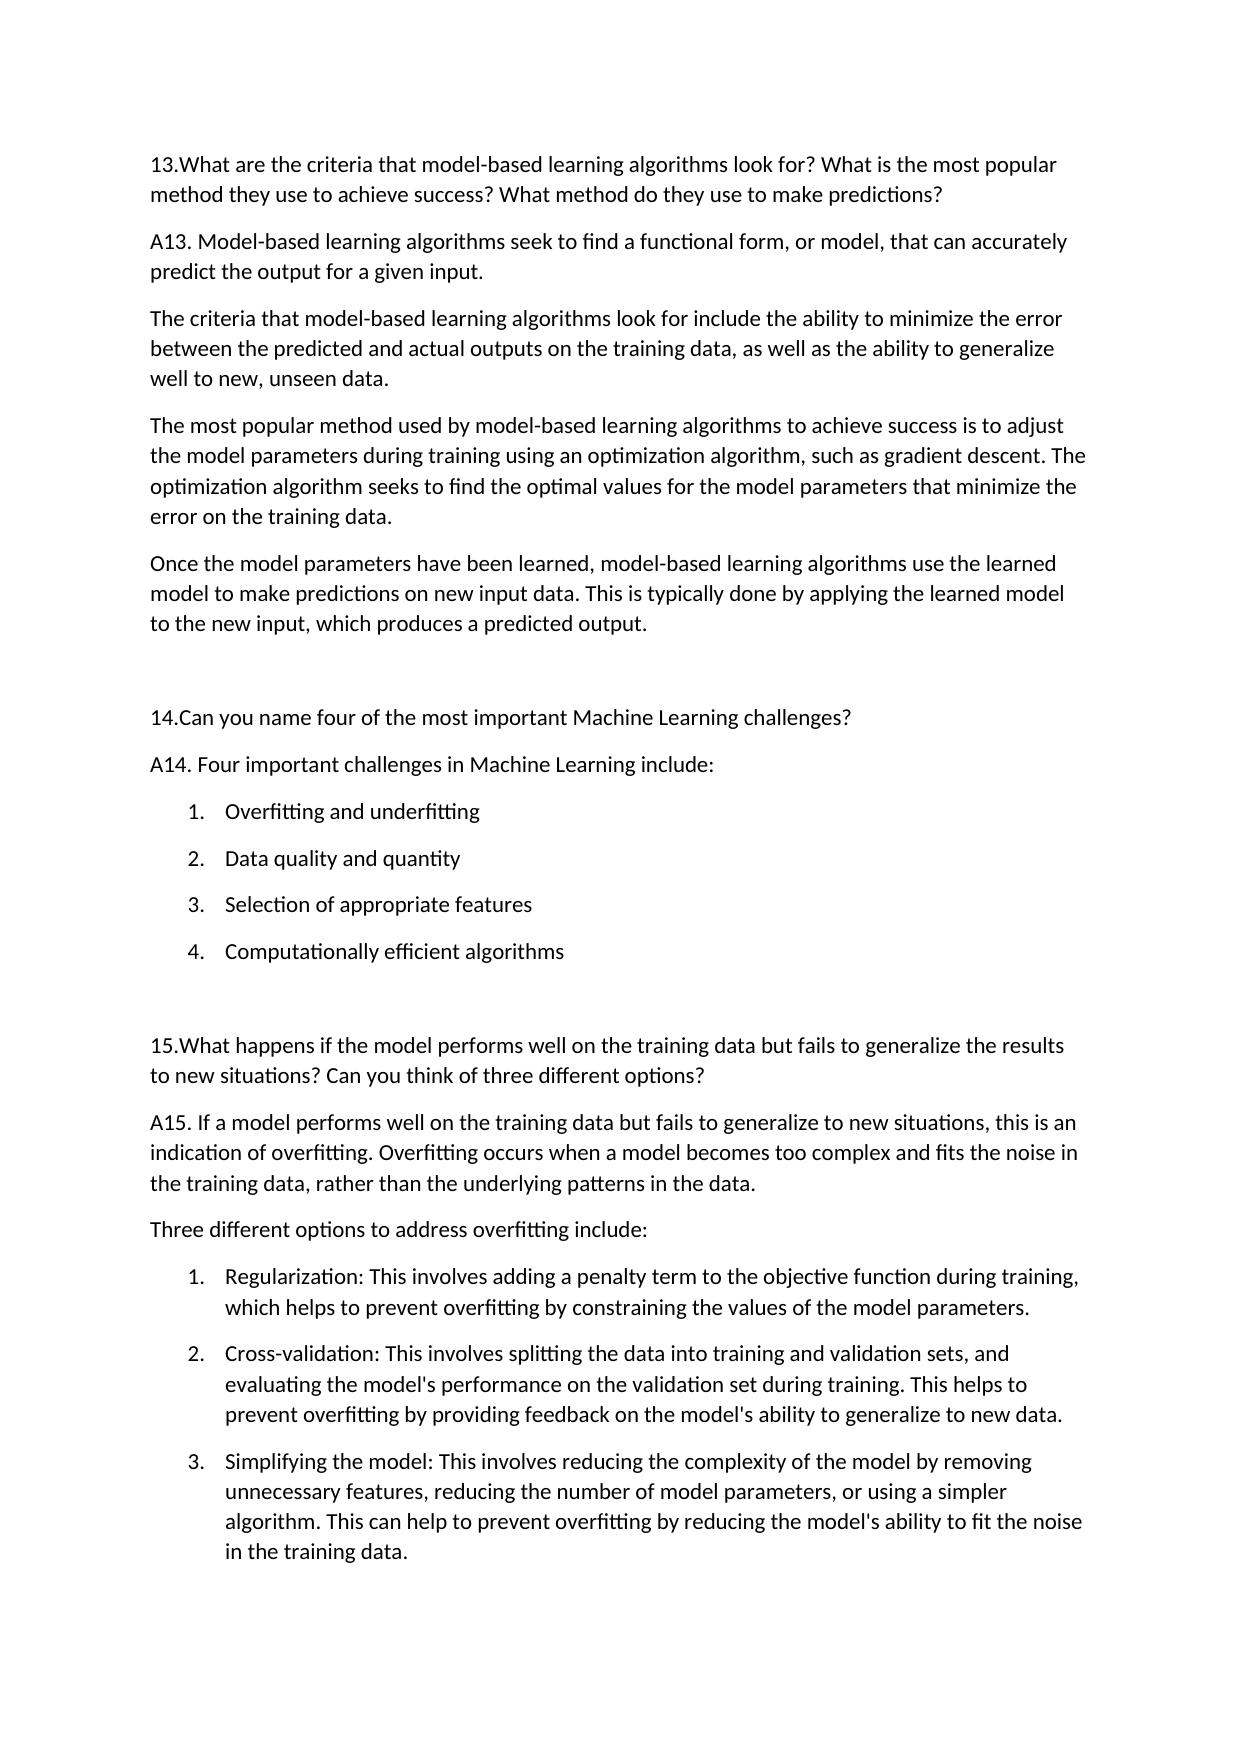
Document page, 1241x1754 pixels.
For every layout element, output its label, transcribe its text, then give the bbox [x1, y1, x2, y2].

list Simplifying the model: This involves reducing the complexity of the model by removing unnecessary features, reducing the number of model parameters, or using a simpler algorithm. This can help to prevent overfitting by reducing the model's ability to fit the noise in the training data. [187, 1447, 1090, 1566]
text 14.Can you name four of the most important Machine Learning challenges? [150, 703, 1090, 731]
list Computationally efficient algorithms [187, 937, 1090, 966]
text 13.What are the criteria that model-based learning algorithms look for? What is the most popular method they use to achieve success? What method do they use to make predictions? [150, 150, 1090, 208]
list Regularization: This involves adding a penalty term to the objective function during training, which helps to prevent overfitting by constraining the values of the model parameters. [187, 1262, 1090, 1321]
text The criteria that model-based learning algorithms look for include the ability to minimize the error between the predicted and actual outputs on the training data, as well as the ability to generalize well to new, unseen data. [150, 304, 1090, 393]
text The most popular method used by model-based learning algorithms to achieve success is to adjust the model parameters during training using an optimization algorithm, such as gradient descent. The optimization algorithm seeks to find the optimal values for the model parameters that minimize the error on the training data. [150, 411, 1090, 530]
list Cross-validation: This involves splitting the data into training and validation sets, and evaluating the model's performance on the validation set during training. This helps to prevent overfitting by providing feedback on the model's ability to generalize to new data. [187, 1339, 1090, 1428]
text A13. Model-based learning algorithms seek to find a functional form, or model, that can accurately predict the output for a given input. [150, 227, 1090, 285]
text 15.What happens if the model performs well on the training data but fails to generalize the results to new situations? Can you think of three different options? [150, 1031, 1090, 1089]
text Once the model parameters have been learned, model-based learning algorithms use the learned model to make predictions on new input data. This is typically done by applying the learned model to the new input, which produces a predicted output. [150, 549, 1090, 637]
list Overfitting and underfitting [187, 797, 1090, 825]
list Selection of appropriate features [187, 891, 1090, 919]
text A14. Four important challenges in Machine Learning include: [150, 750, 1090, 778]
text A15. If a model performs well on the training data but fails to generalize to new situations, this is an indication of overfitting. Overfitting occurs when a model becomes too complex and fits the noise in the training data, rather than the underlying patterns in the data. [150, 1108, 1090, 1197]
text Three different options to address overfitting include: [150, 1216, 1090, 1244]
list Data quality and quantity [187, 844, 1090, 872]
